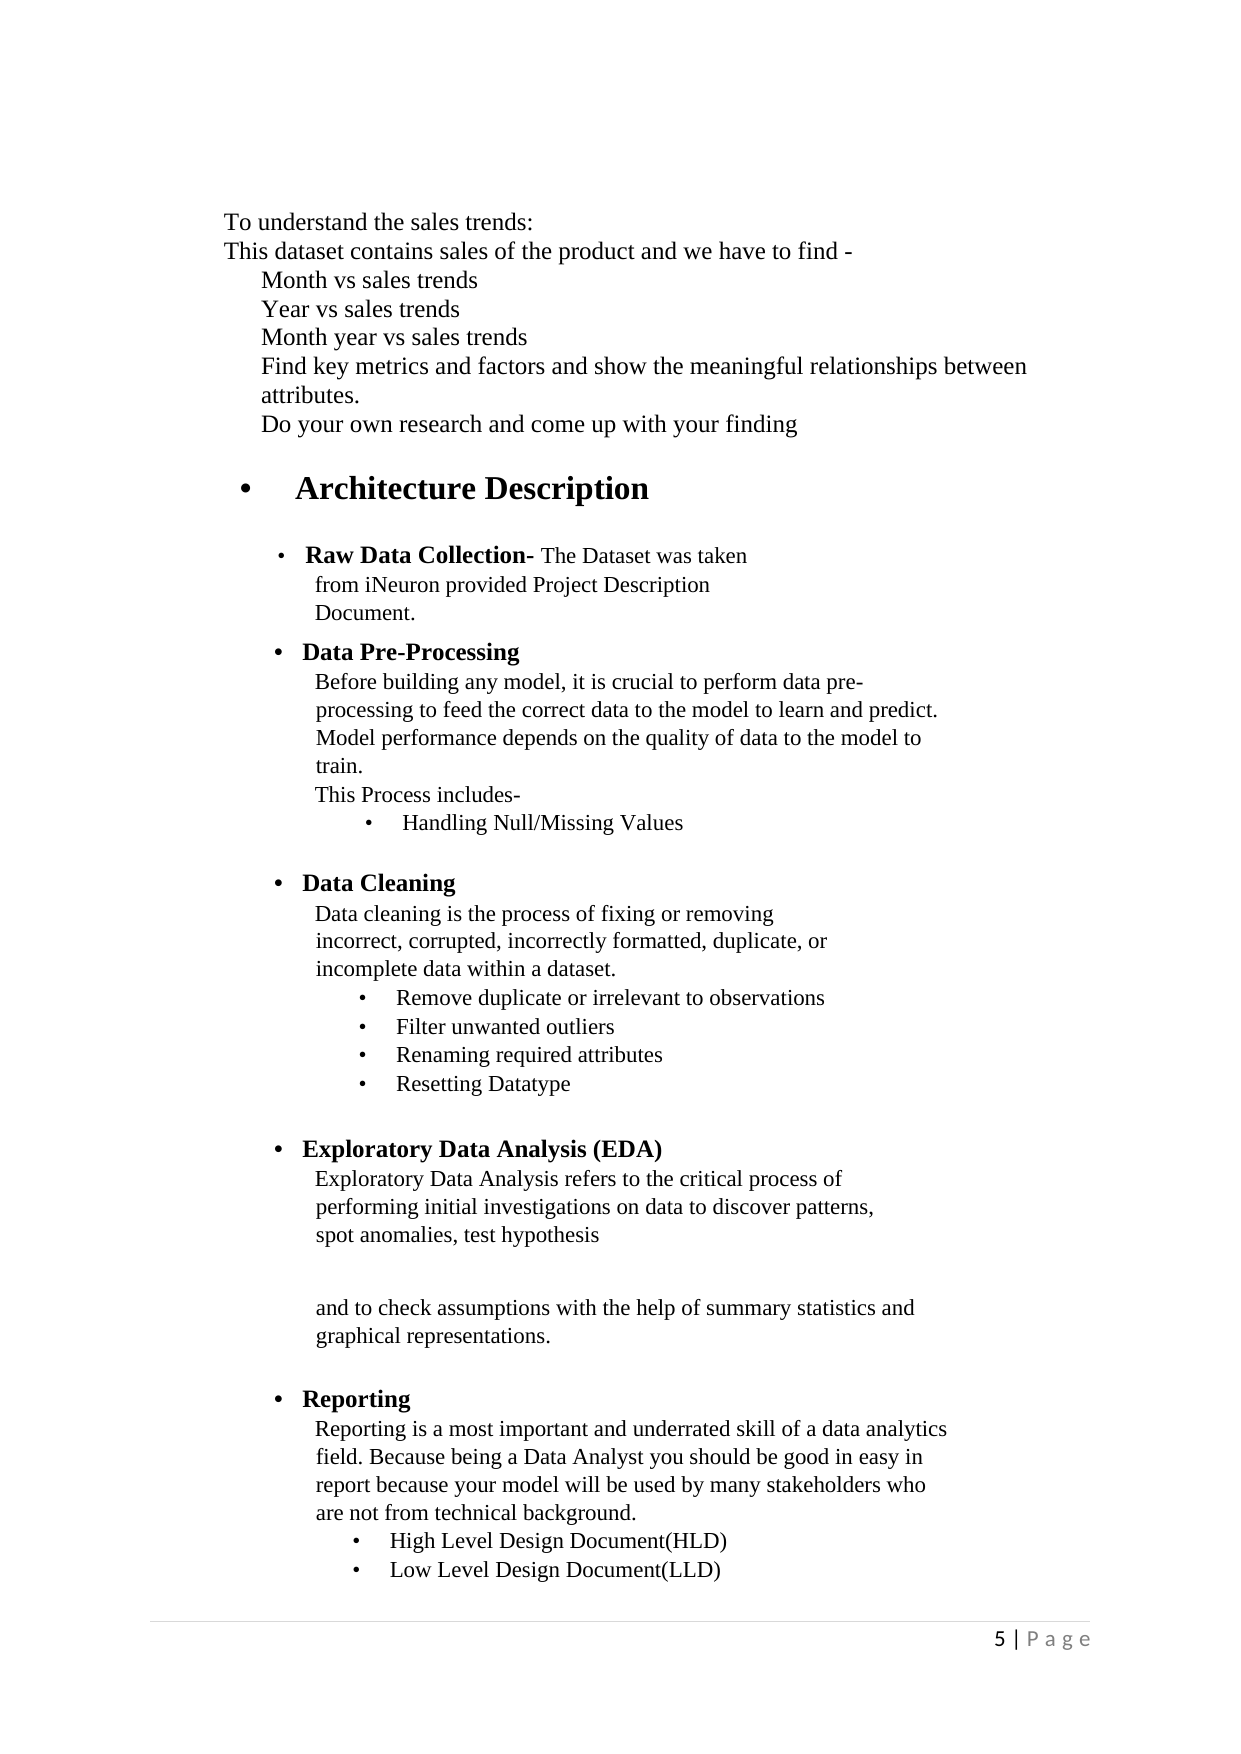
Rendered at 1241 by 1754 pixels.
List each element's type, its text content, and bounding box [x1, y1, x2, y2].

text Find key metrics and factors and show the meaningful relationships between attributes. [261, 351, 1090, 409]
text Month vs sales trends [261, 265, 1090, 294]
list Renaming required attributes [358, 1042, 1090, 1068]
text This dataset contains sales of the product and we have to find - [224, 236, 1090, 265]
text and to check assumptions with the help of summary statistics and graphical representations. [316, 1294, 917, 1349]
list Filter unwanted outliers [358, 1013, 1090, 1039]
list Raw Data Collection- The Dataset was taken from iNeuron provided Project Description Document. [277, 540, 777, 625]
list Resetting Datatype [358, 1070, 1090, 1097]
list Remove duplicate or irrelevant to observations [358, 984, 1090, 1010]
text This Process includes- [314, 781, 1090, 807]
text Month year vs sales trends [261, 322, 1090, 351]
text Exploratory Data Analysis refers to the critical process of performing initial investigations on data to discover patterns, spot anomalies, test hypothesis [314, 1166, 913, 1248]
list Data Pre-Processing [274, 637, 1090, 666]
text Data cleaning is the process of fixing or removing incorrect, corrupted, incorrectly formatted, duplicate, or incomplete data within a dataset. [314, 900, 862, 982]
list High Level Design Document(HLD) [352, 1527, 1090, 1553]
text To understand the sales trends: [224, 207, 1090, 236]
list Low Level Design Document(LLD) [352, 1556, 1090, 1582]
text Year vs sales trends [261, 294, 1090, 322]
list Reporting [274, 1384, 1090, 1412]
text Reporting is a most important and underrated skill of a data analytics field. Because being a Data Analyst you should be good in easy in report because your model will be used by many stakeholders who are not from technical background. [314, 1415, 950, 1525]
list Data Cleaning [274, 868, 1090, 897]
list Architecture Description [239, 468, 1090, 506]
text Do your own research and come up with your finding [261, 409, 1090, 437]
text Before building any model, it is crucial to perform data pre-processing to feed the correct data to the model to learn and predict. Model performance depends on the quality of data to the model to train. [314, 668, 951, 778]
list Handling Null/Missing Values [364, 809, 1090, 836]
list Exploratory Data Analysis (EDA) [274, 1134, 1090, 1163]
